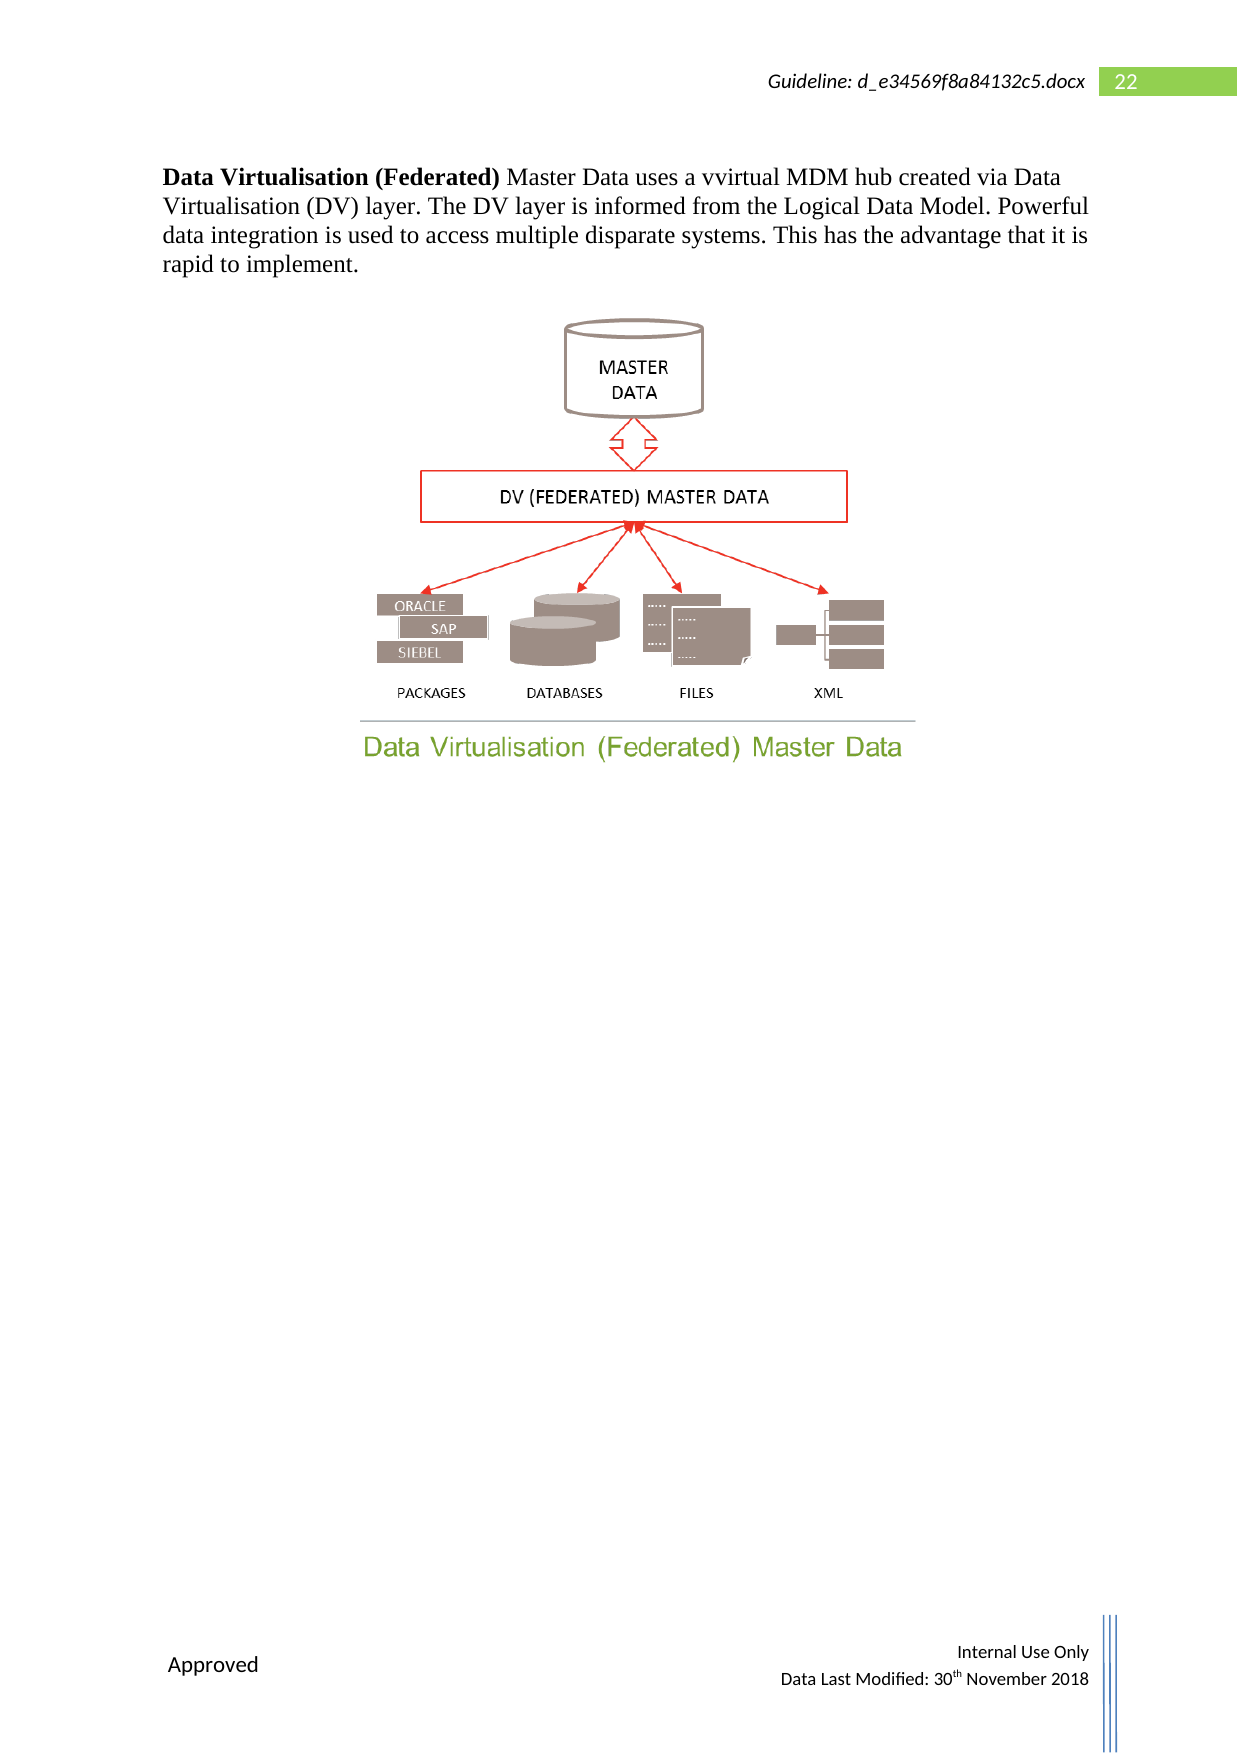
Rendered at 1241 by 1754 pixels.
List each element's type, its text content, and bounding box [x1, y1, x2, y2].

text Data Virtualisation (Federated) Master Data uses a vvirtual MDM hub created via Data Virtualisation (DV) layer. The DV layer is informed from the Logical Data Model. Powerful data integration is used to access multiple disparate systems. This has the advantage that it is rapid to implement. [162, 162, 1102, 277]
picture [320, 318, 945, 780]
